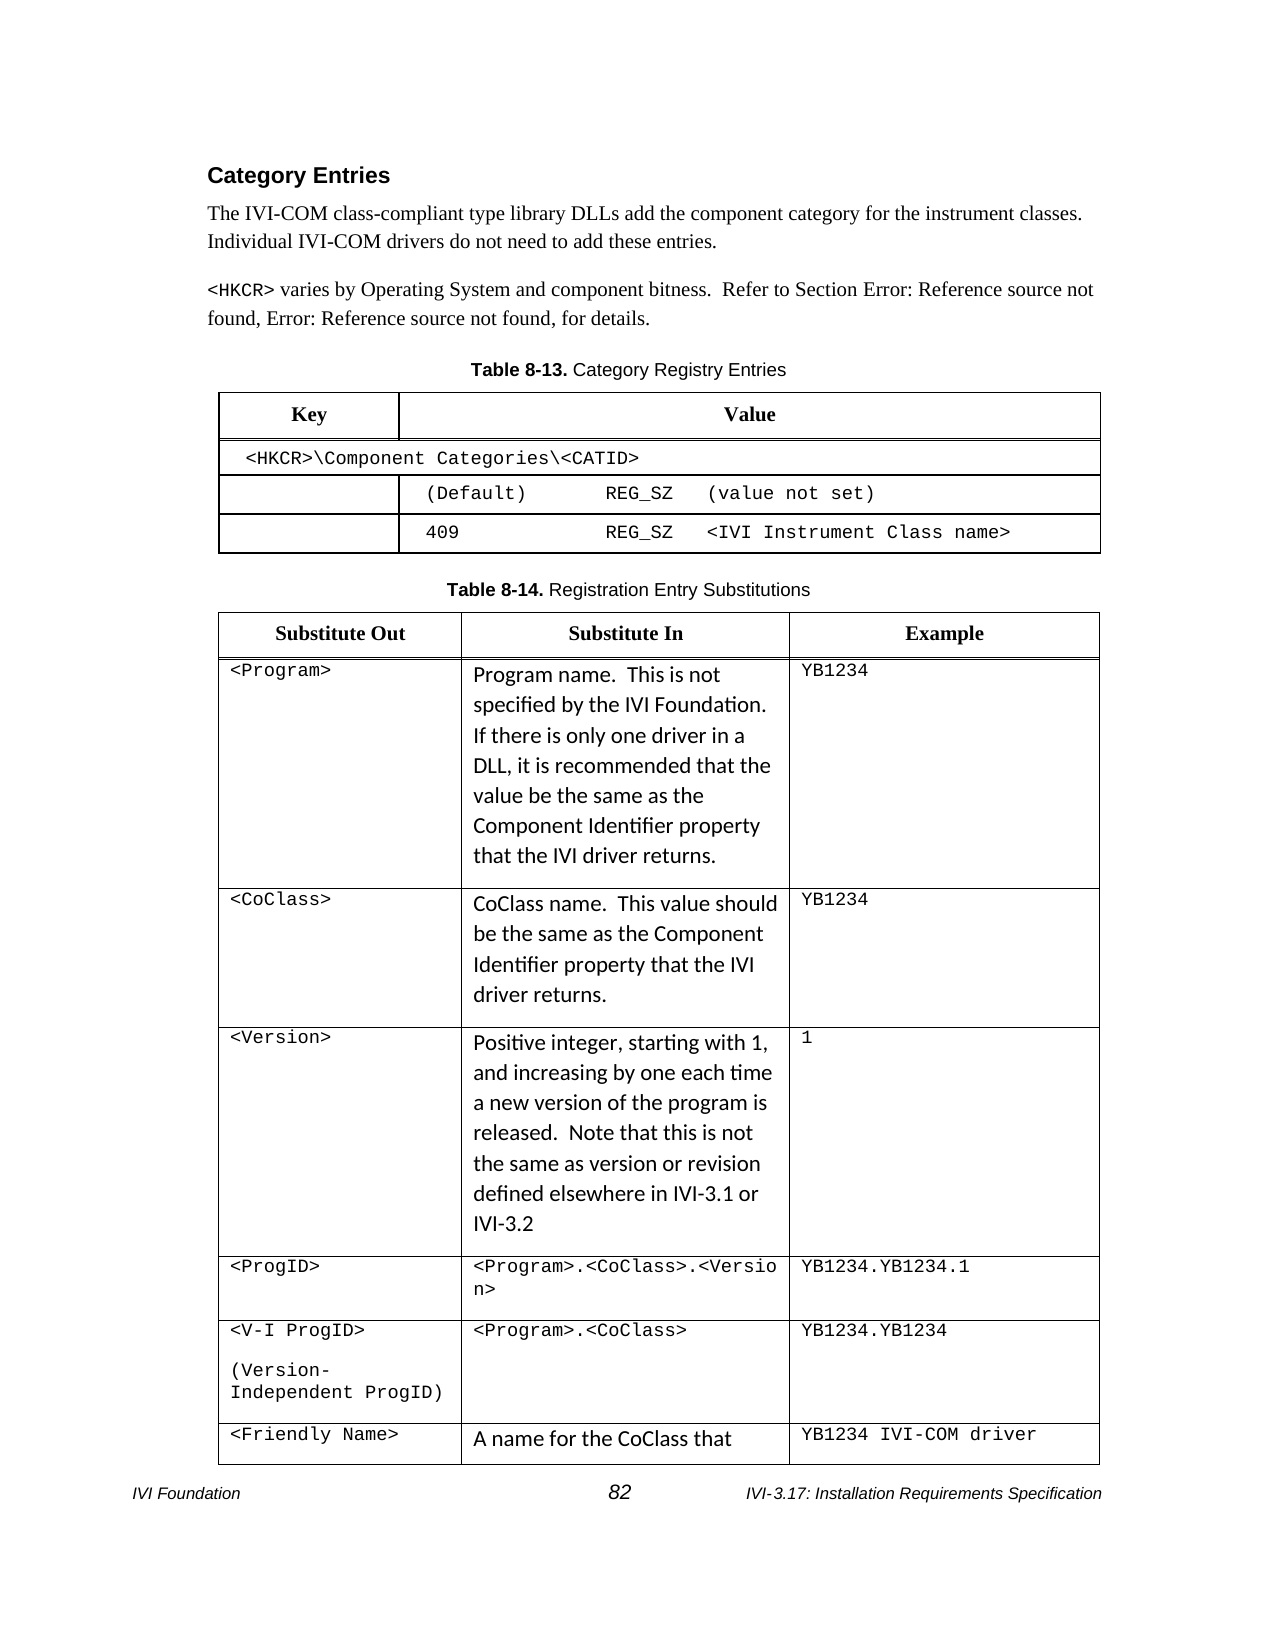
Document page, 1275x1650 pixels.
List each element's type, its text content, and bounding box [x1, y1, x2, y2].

table_cell <Program> [219, 660, 461, 888]
table_cell YB1234 [790, 660, 1099, 888]
table_cell <CoClass> [219, 889, 461, 1027]
table_cell YB1234 [790, 889, 1099, 1027]
table_cell CoClass name. This value should be the same as the Component Identifier property that the IVI driver returns. [462, 889, 789, 1027]
text <HKCR> varies by Operating System and component bitness. Refer to Section 4.3, Determining System Directories and Registry Keys, for details. [207, 277, 1125, 330]
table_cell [462, 1424, 789, 1464]
table_cell [220, 515, 398, 552]
table_cell Program name. This is not specified by the IVI Foundation. If there is only one driver in a DLL, it is recommended that the value be the same as the Component Identifier property that the IVI driver returns. [462, 660, 789, 888]
table_cell 409 REG_SZ <IVI Instrument Class name> [400, 515, 1100, 552]
table_cell <Friendly Name> [219, 1424, 461, 1464]
table_cell (Default) REG_SZ (value not set) [400, 476, 1100, 513]
table_header Value [400, 393, 1100, 438]
table_cell [220, 476, 398, 513]
table_cell <Program>.<CoClass>.<Version> [462, 1257, 789, 1320]
text Category Entries [207, 162, 1125, 189]
table_cell YB1234.YB1234.1 [790, 1257, 1099, 1320]
table_cell <Program>.<CoClass> [462, 1321, 789, 1423]
table_cell Positive integer, starting with 1, and increasing by one each time a new version of the program is released. Note that this is not the same as version or revision defined elsewhere in IVI-3.1 or IVI-3.2 [462, 1028, 789, 1256]
table_header Substitute Out [219, 613, 461, 657]
table_header Key [220, 393, 398, 438]
table_cell YB1234.YB1234 [790, 1321, 1099, 1423]
text The IVI-COM class-compliant type library DLLs add the component category for the instrument classes. Individual IVI-COM drivers do not need to add these entries. [207, 201, 1125, 253]
table_cell 1 [790, 1028, 1099, 1256]
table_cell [790, 1424, 1099, 1464]
table_cell <ProgID> [219, 1257, 461, 1320]
table_cell <V-I ProgID> (Version-Independent ProgID) [219, 1321, 461, 1423]
table_header Example [790, 613, 1099, 657]
table_header Substitute In [462, 613, 789, 657]
table_cell <Version> [219, 1028, 461, 1256]
table_cell <HKCR>\Component Categories\<CATID> [220, 441, 1100, 474]
